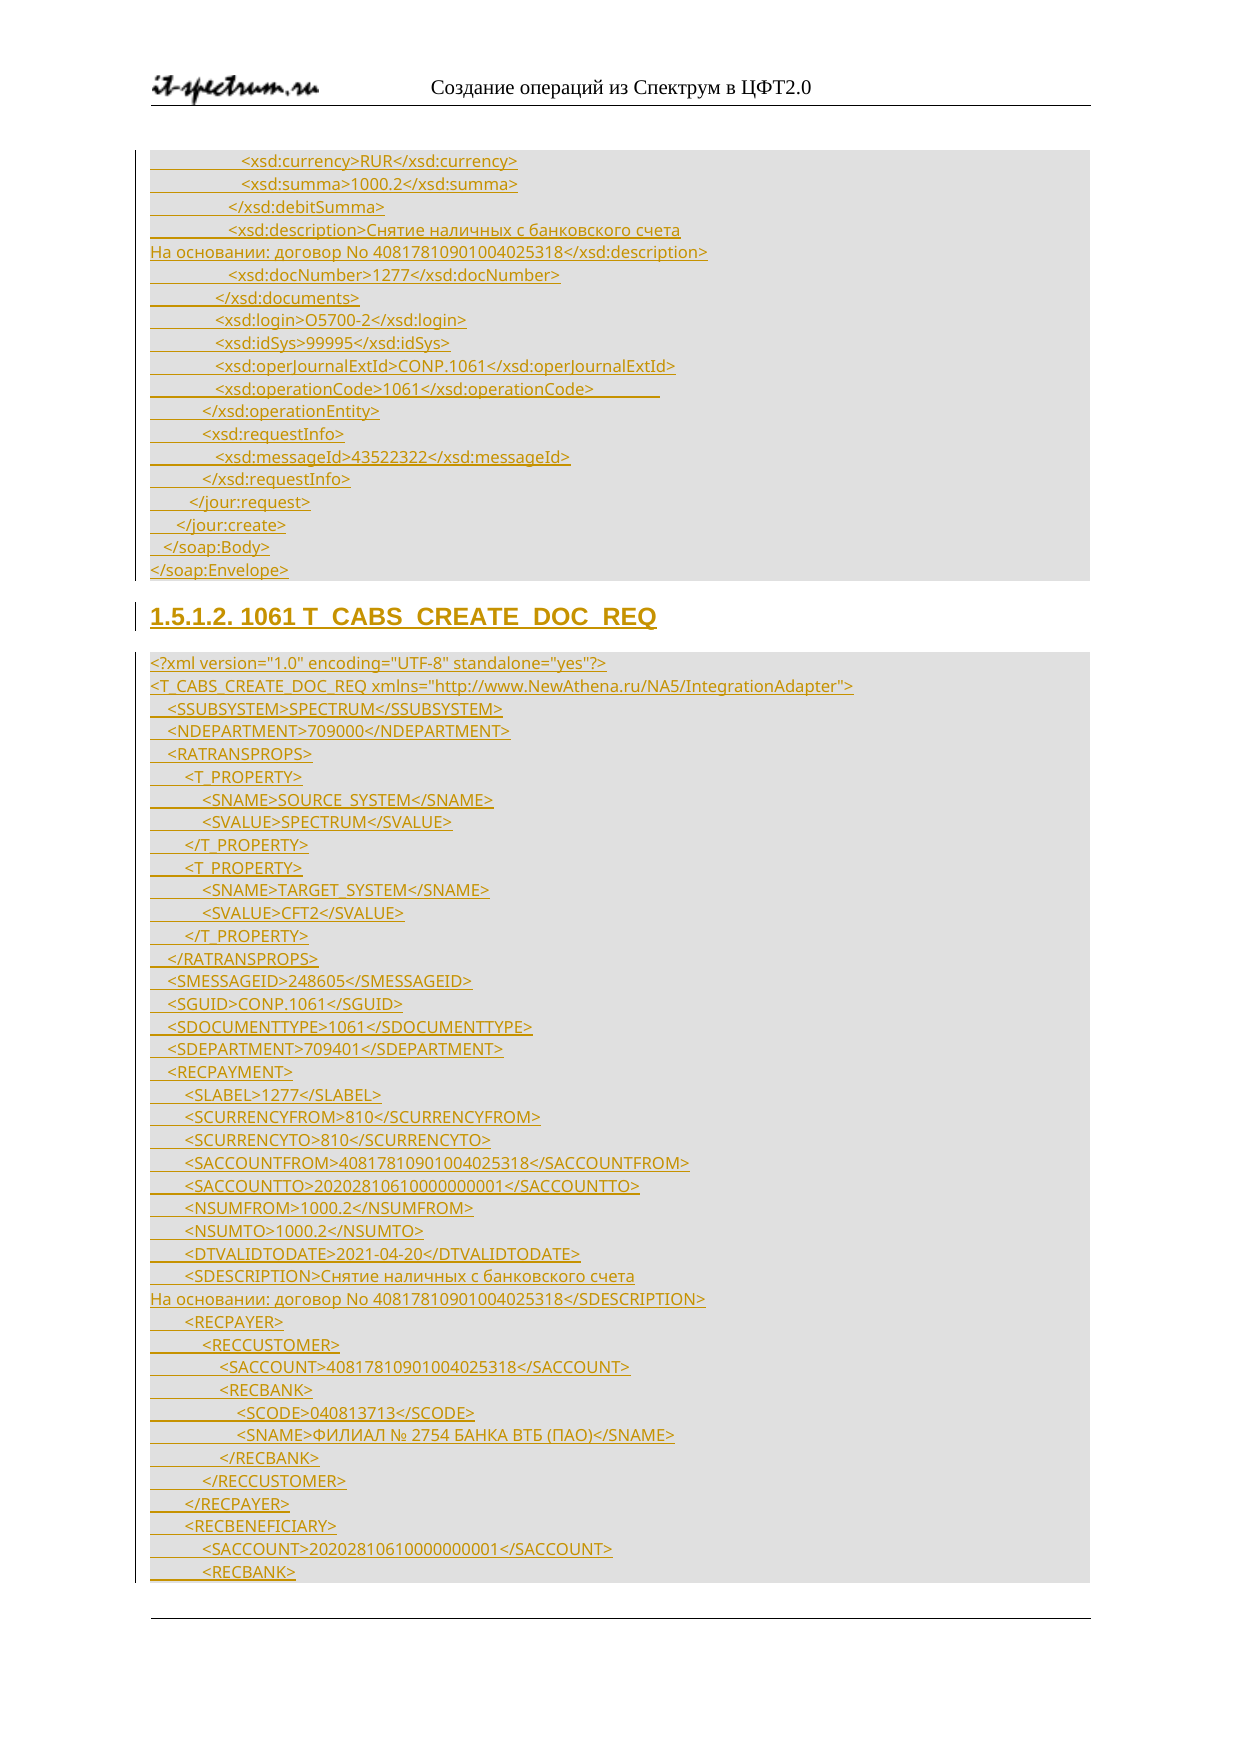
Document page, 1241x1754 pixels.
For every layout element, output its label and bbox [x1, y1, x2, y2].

picture [152, 75, 319, 105]
